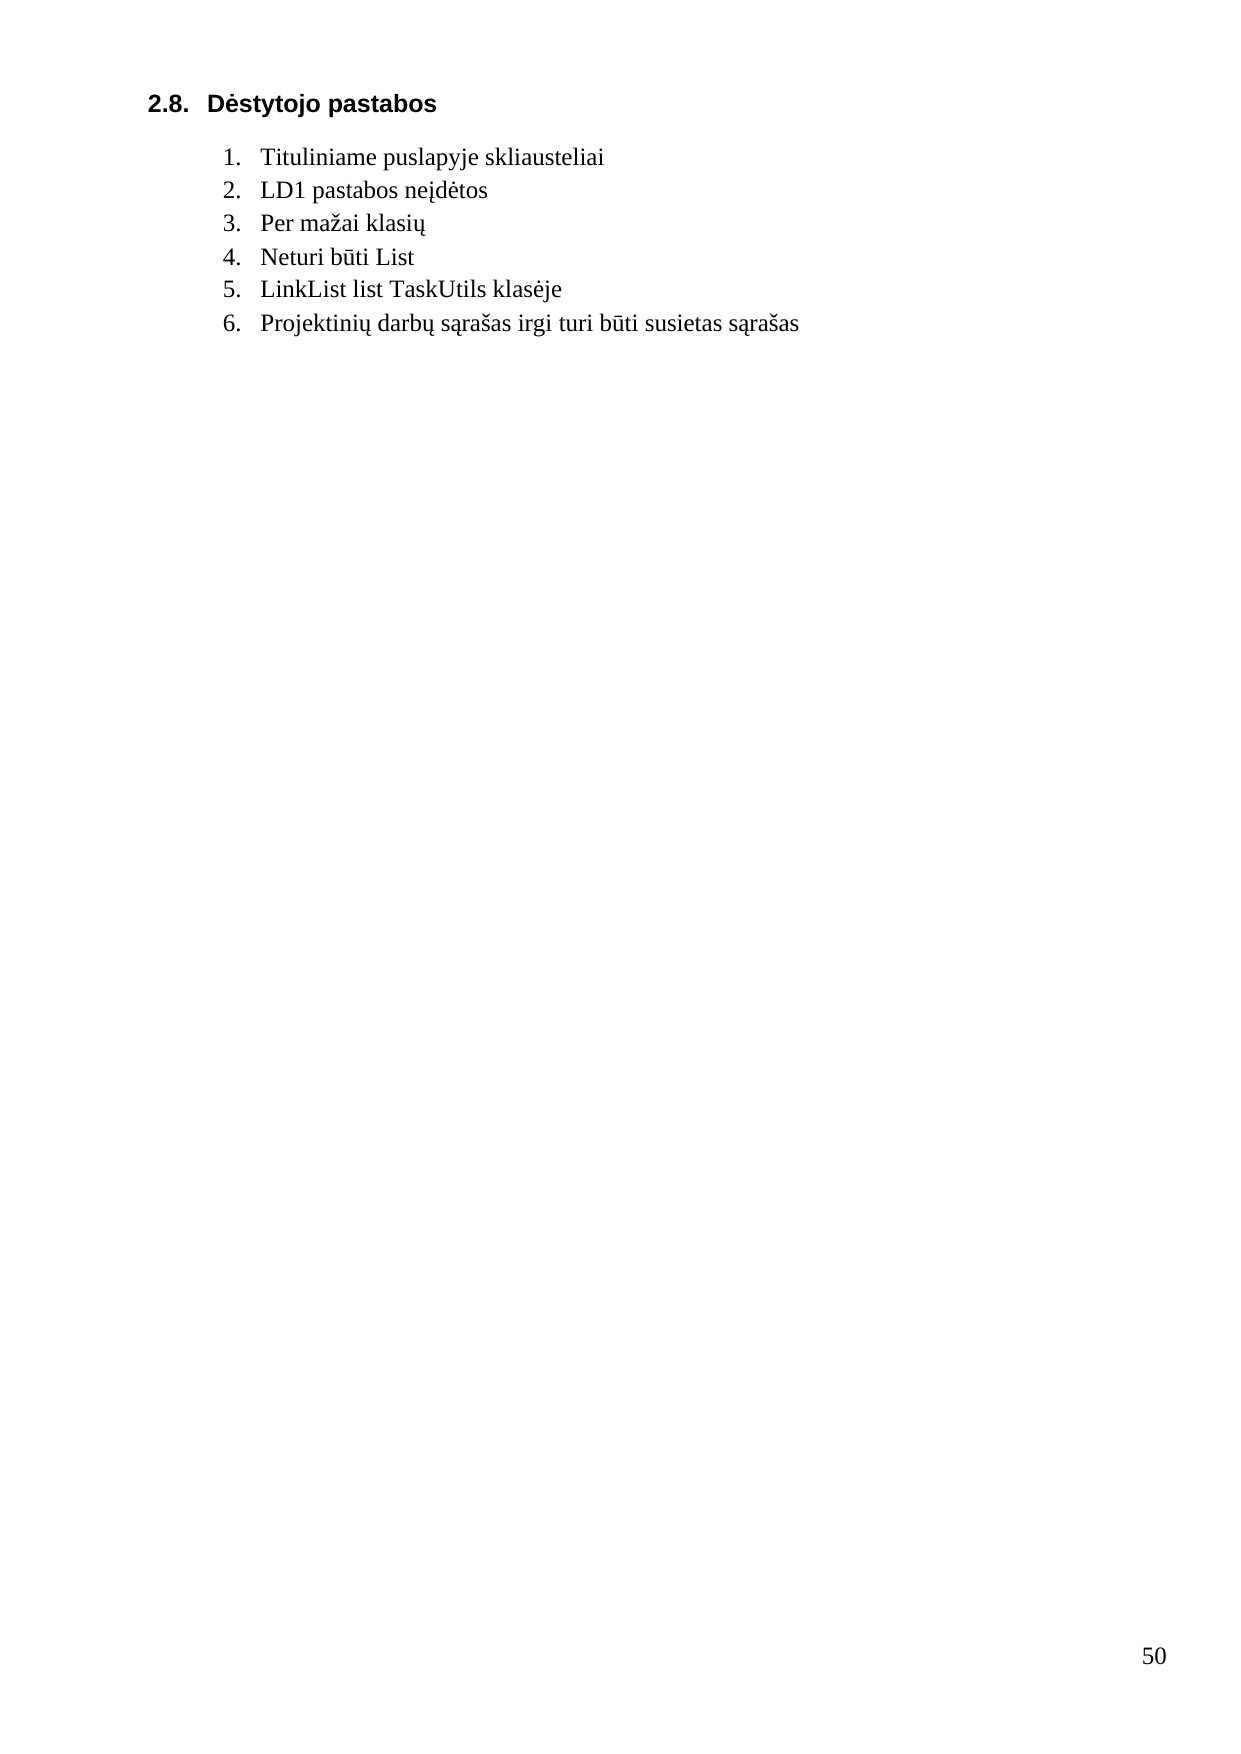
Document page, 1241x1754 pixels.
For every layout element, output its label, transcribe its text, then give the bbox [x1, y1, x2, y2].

list Projektinių darbų sąrašas irgi turi būti susietas sąrašas [223, 308, 1181, 336]
subtitle Dėstytojo pastabos [148, 89, 1181, 117]
list Neturi būti List [223, 242, 1181, 270]
list LD1 pastabos neįdėtos [223, 176, 1181, 204]
list Per mažai klasių [223, 208, 1181, 237]
list Tituliniame puslapyje skliausteliai [223, 142, 1181, 171]
list LinkList list TaskUtils klasėje [223, 274, 1181, 303]
